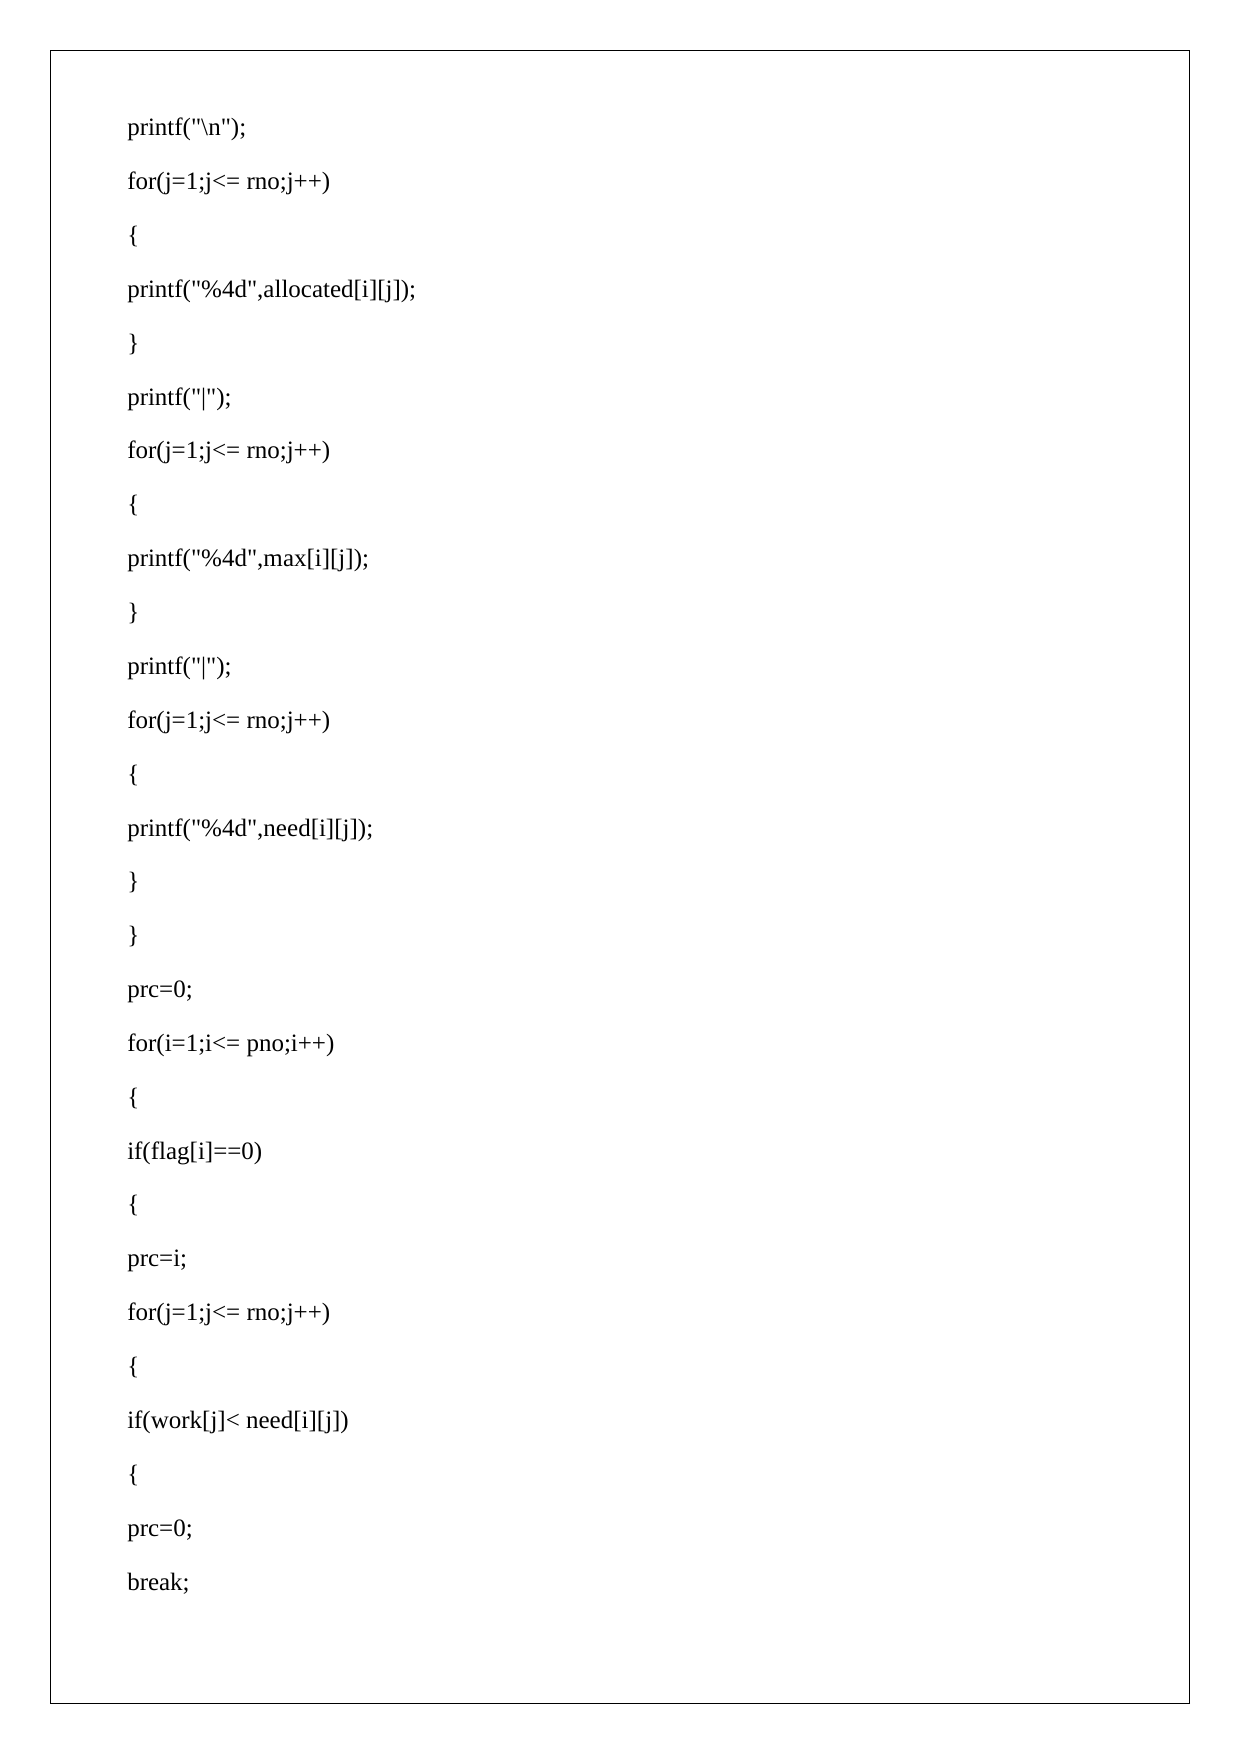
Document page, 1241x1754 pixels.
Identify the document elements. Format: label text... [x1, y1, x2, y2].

text { [127, 1459, 1169, 1488]
text printf("\n"); [127, 112, 1169, 141]
text } [127, 328, 1169, 357]
text printf("%4d",max[i][j]); [127, 543, 1169, 572]
text for(j=1;j<= rno;j++) [127, 1297, 1169, 1326]
text { [127, 1189, 1169, 1218]
text } [127, 597, 1169, 626]
text printf("%4d",need[i][j]); [127, 813, 1169, 841]
text for(j=1;j<= rno;j++) [127, 166, 1169, 195]
text } [127, 866, 1169, 895]
text for(j=1;j<= rno;j++) [127, 705, 1169, 734]
text { [127, 489, 1169, 518]
text for(j=1;j<= rno;j++) [127, 436, 1169, 464]
text { [127, 759, 1169, 787]
text printf("|"); [127, 651, 1169, 680]
text for(i=1;i<= pno;i++) [127, 1028, 1169, 1057]
text if(flag[i]==0) [127, 1136, 1169, 1164]
text prc=0; [127, 974, 1169, 1003]
text printf("%4d",allocated[i][j]); [127, 274, 1169, 303]
text } [127, 920, 1169, 949]
text { [127, 220, 1169, 249]
text prc=0; [127, 1513, 1169, 1541]
text { [127, 1082, 1169, 1111]
text prc=i; [127, 1243, 1169, 1272]
text if(work[j]< need[i][j]) [127, 1405, 1169, 1434]
text break; [127, 1567, 1169, 1595]
text printf("|"); [127, 382, 1169, 411]
text { [127, 1351, 1169, 1380]
